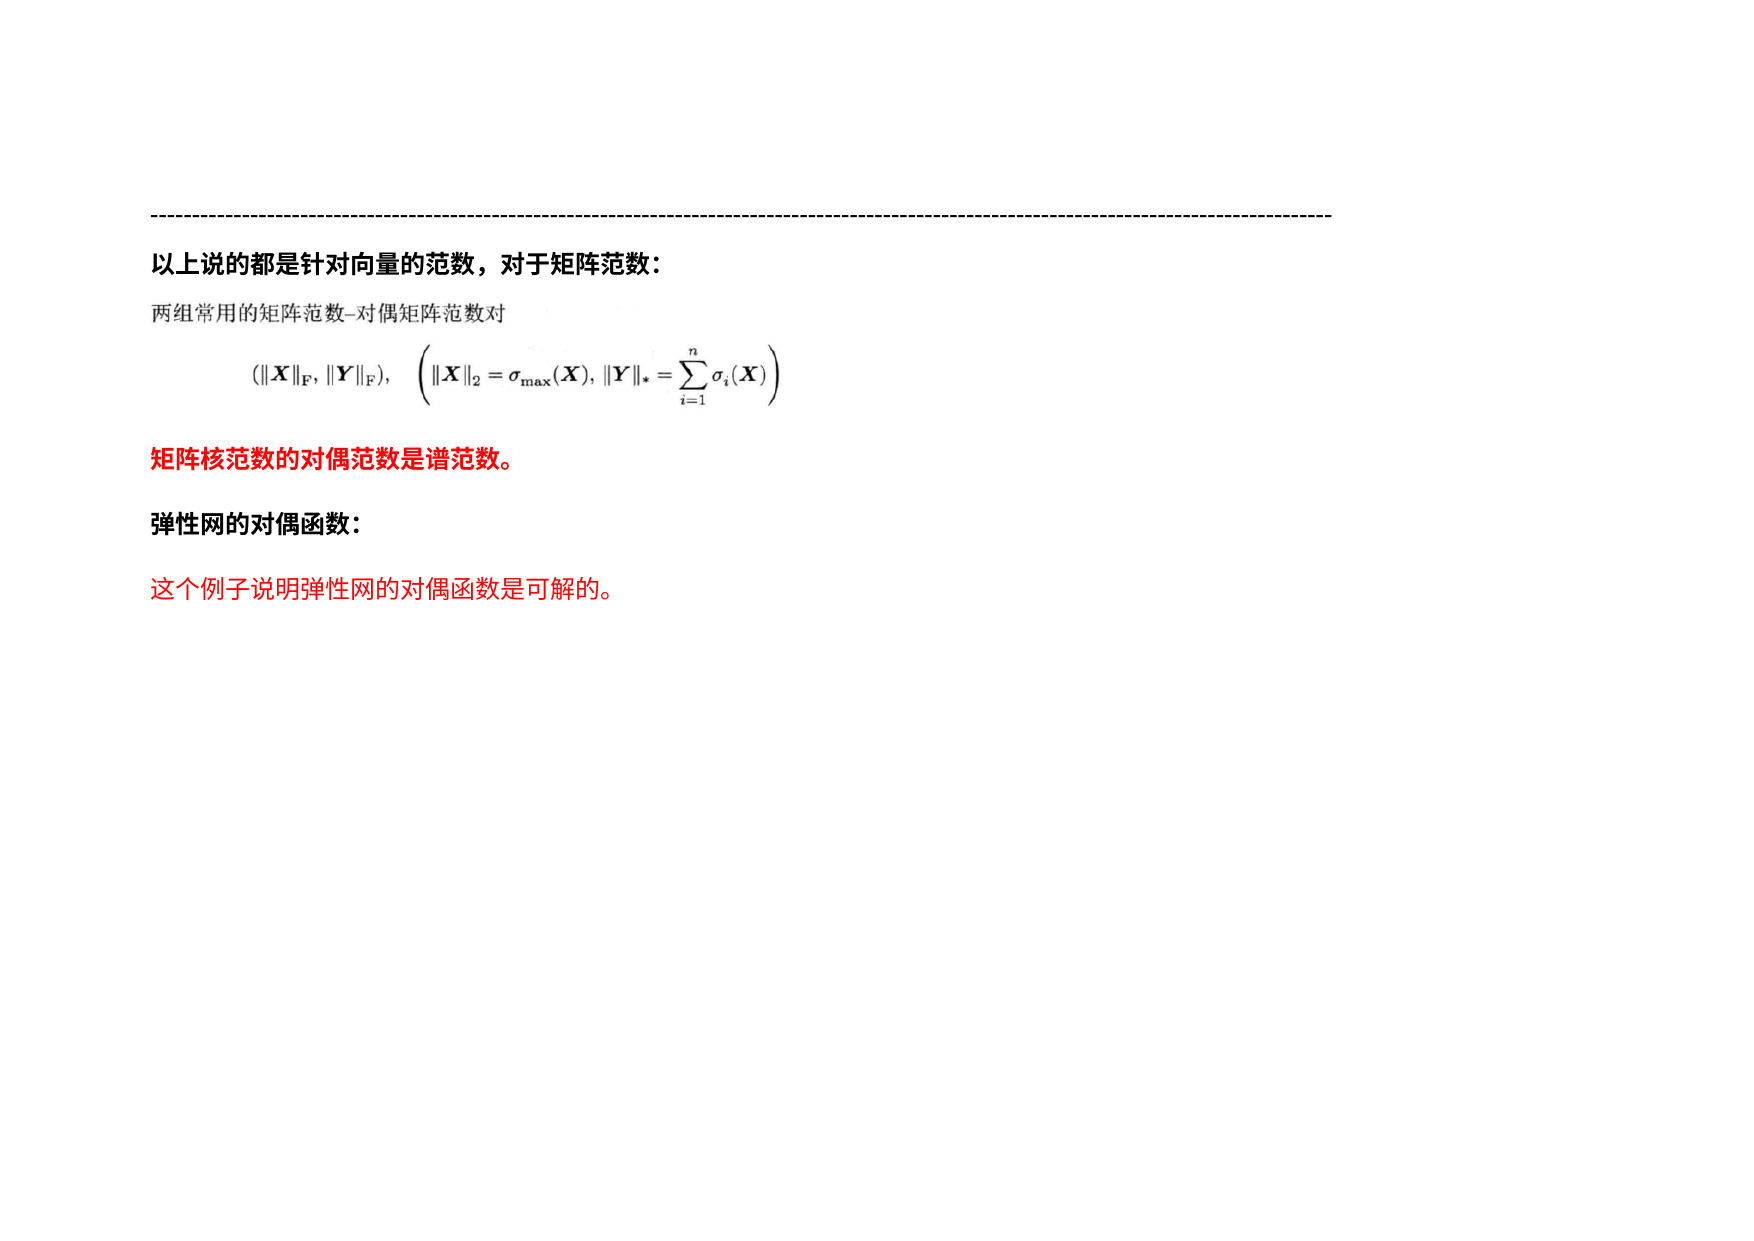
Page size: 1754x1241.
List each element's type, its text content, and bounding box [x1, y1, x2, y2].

text 这个例子说明弹性网的对偶函数是可解的。 [150, 555, 1604, 620]
text 弹性网的对偶函数： [150, 490, 1604, 555]
text 以上说的都是针对向量的范数，对于矩阵范数： [150, 230, 1604, 295]
text 矩阵核范数的对偶范数是谱范数。 [150, 425, 1604, 490]
picture [150, 295, 794, 412]
text ---------------------------------------------------------------------------------------------------------------------------------------------- [150, 198, 1604, 230]
